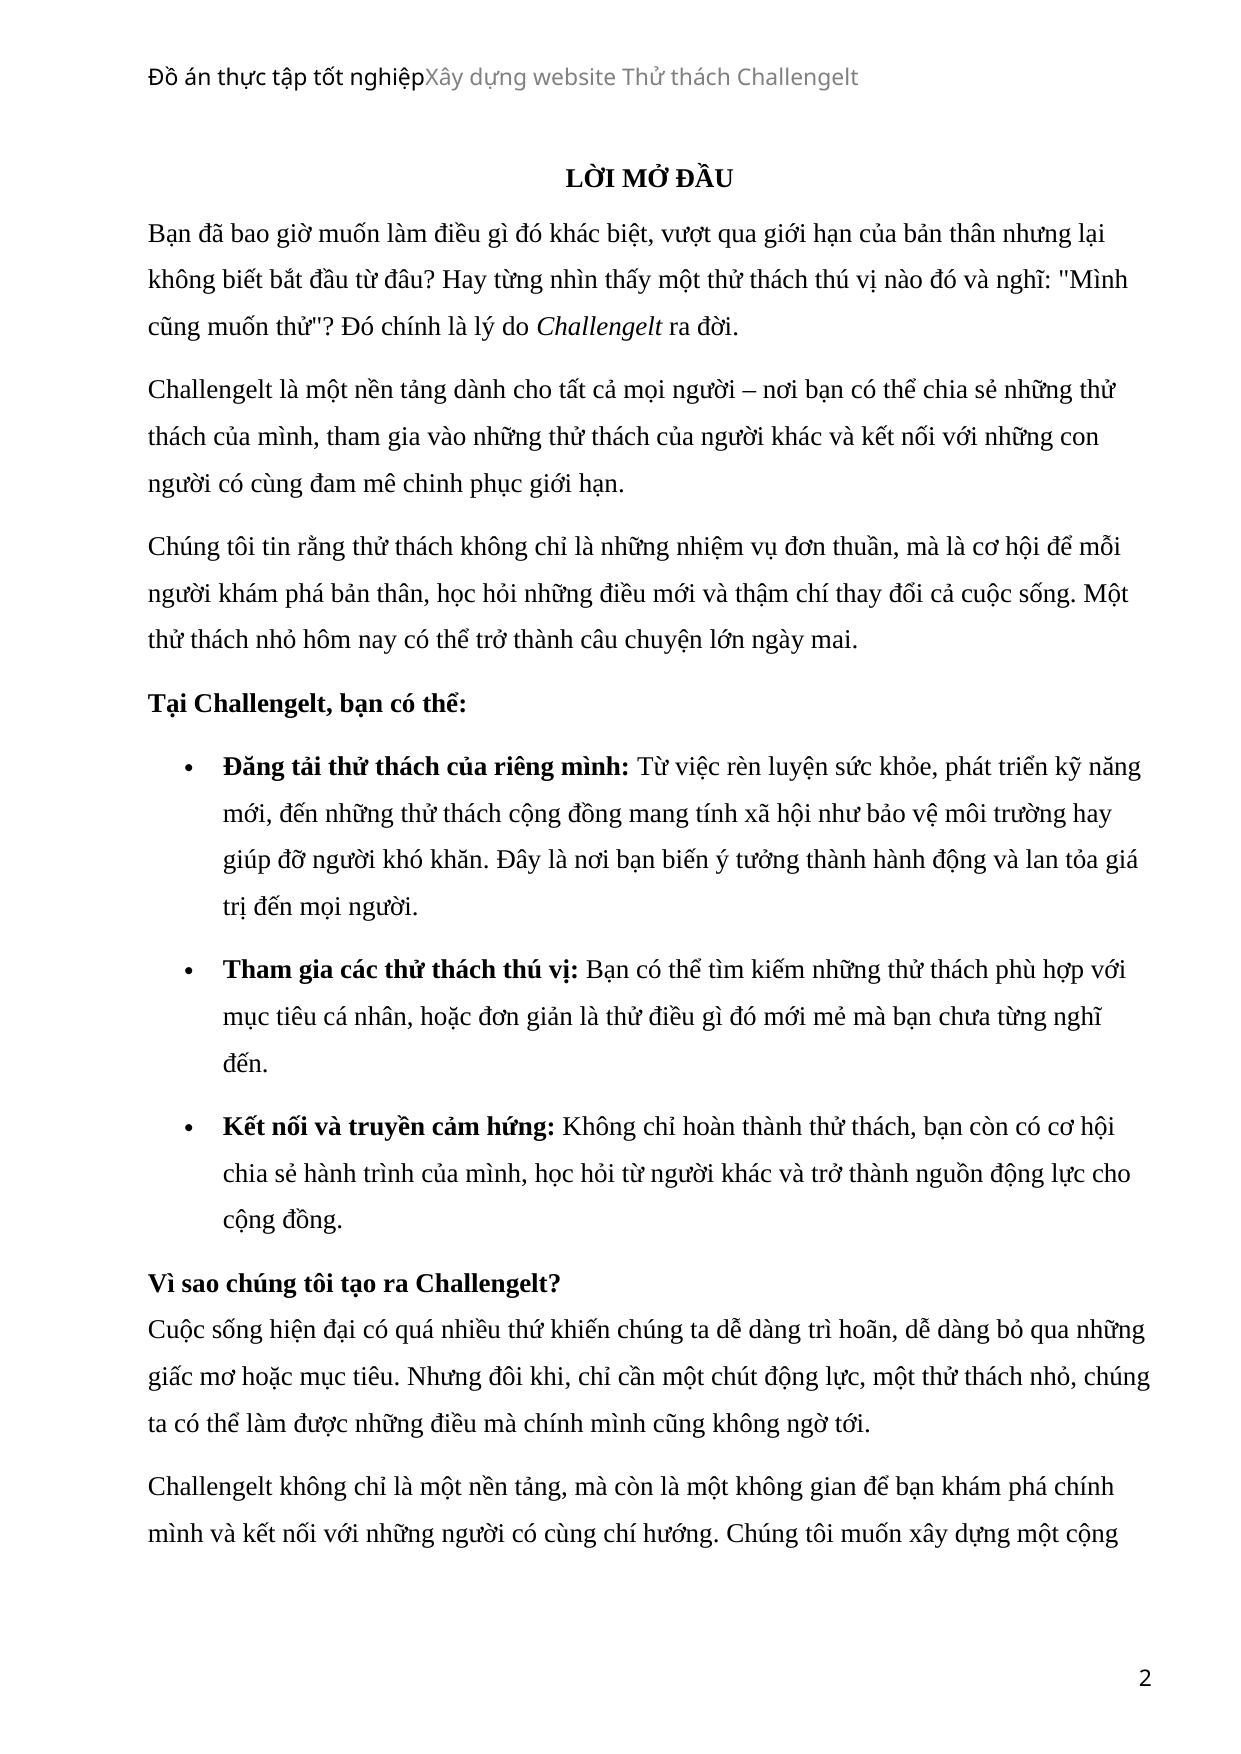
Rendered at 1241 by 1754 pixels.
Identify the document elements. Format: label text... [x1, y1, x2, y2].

list Đăng tải thử thách của riêng mình: Từ việc rèn luyện sức khỏe, phát triển kỹ năng mới, đến những thử thách cộng đồng mang tính xã hội như bảo vệ môi trường hay giúp đỡ người khó khăn. Đây là nơi bạn biến ý tưởng thành hành động và lan tỏa giá trị đến mọi người. [185, 750, 1152, 921]
list Tham gia các thử thách thú vị: Bạn có thể tìm kiếm những thử thách phù hợp với mục tiêu cá nhân, hoặc đơn giản là thử điều gì đó mới mẻ mà bạn chưa từng nghĩ đến. [185, 953, 1152, 1078]
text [148, 1470, 1152, 1548]
text Vì sao chúng tôi tạo ra Challengelt? Cuộc sống hiện đại có quá nhiều thứ khiến chúng ta dễ dàng trì hoãn, dễ dàng bỏ qua những giấc mơ hoặc mục tiêu. Nhưng đôi khi, chỉ cần một chút động lực, một thử thách nhỏ, chúng ta có thể làm được những điều mà chính mình cũng không ngờ tới. [148, 1267, 1152, 1438]
text Bạn đã bao giờ muốn làm điều gì đó khác biệt, vượt qua giới hạn của bản thân nhưng lại không biết bắt đầu từ đâu? Hay từng nhìn thấy một thử thách thú vị nào đó và nghĩ: "Mình cũng muốn thử"? Đó chính là lý do Challengelt ra đời. [148, 217, 1152, 341]
text Tại Challengelt, bạn có thể: [148, 687, 1152, 718]
list Kết nối và truyền cảm hứng: Không chỉ hoàn thành thử thách, bạn còn có cơ hội chia sẻ hành trình của mình, học hỏi từ người khác và trở thành nguồn động lực cho cộng đồng. [185, 1110, 1152, 1235]
text Challengelt là một nền tảng dành cho tất cả mọi người – nơi bạn có thể chia sẻ những thử thách của mình, tham gia vào những thử thách của người khác và kết nối với những con người có cùng đam mê chinh phục giới hạn. [148, 373, 1152, 498]
text Chúng tôi tin rằng thử thách không chỉ là những nhiệm vụ đơn thuần, mà là cơ hội để mỗi người khám phá bản thân, học hỏi những điều mới và thậm chí thay đổi cả cuộc sống. Một thử thách nhỏ hôm nay có thể trở thành câu chuyện lớn ngày mai. [148, 530, 1152, 655]
subtitle LỜI MỞ ĐẦU [148, 162, 1152, 193]
